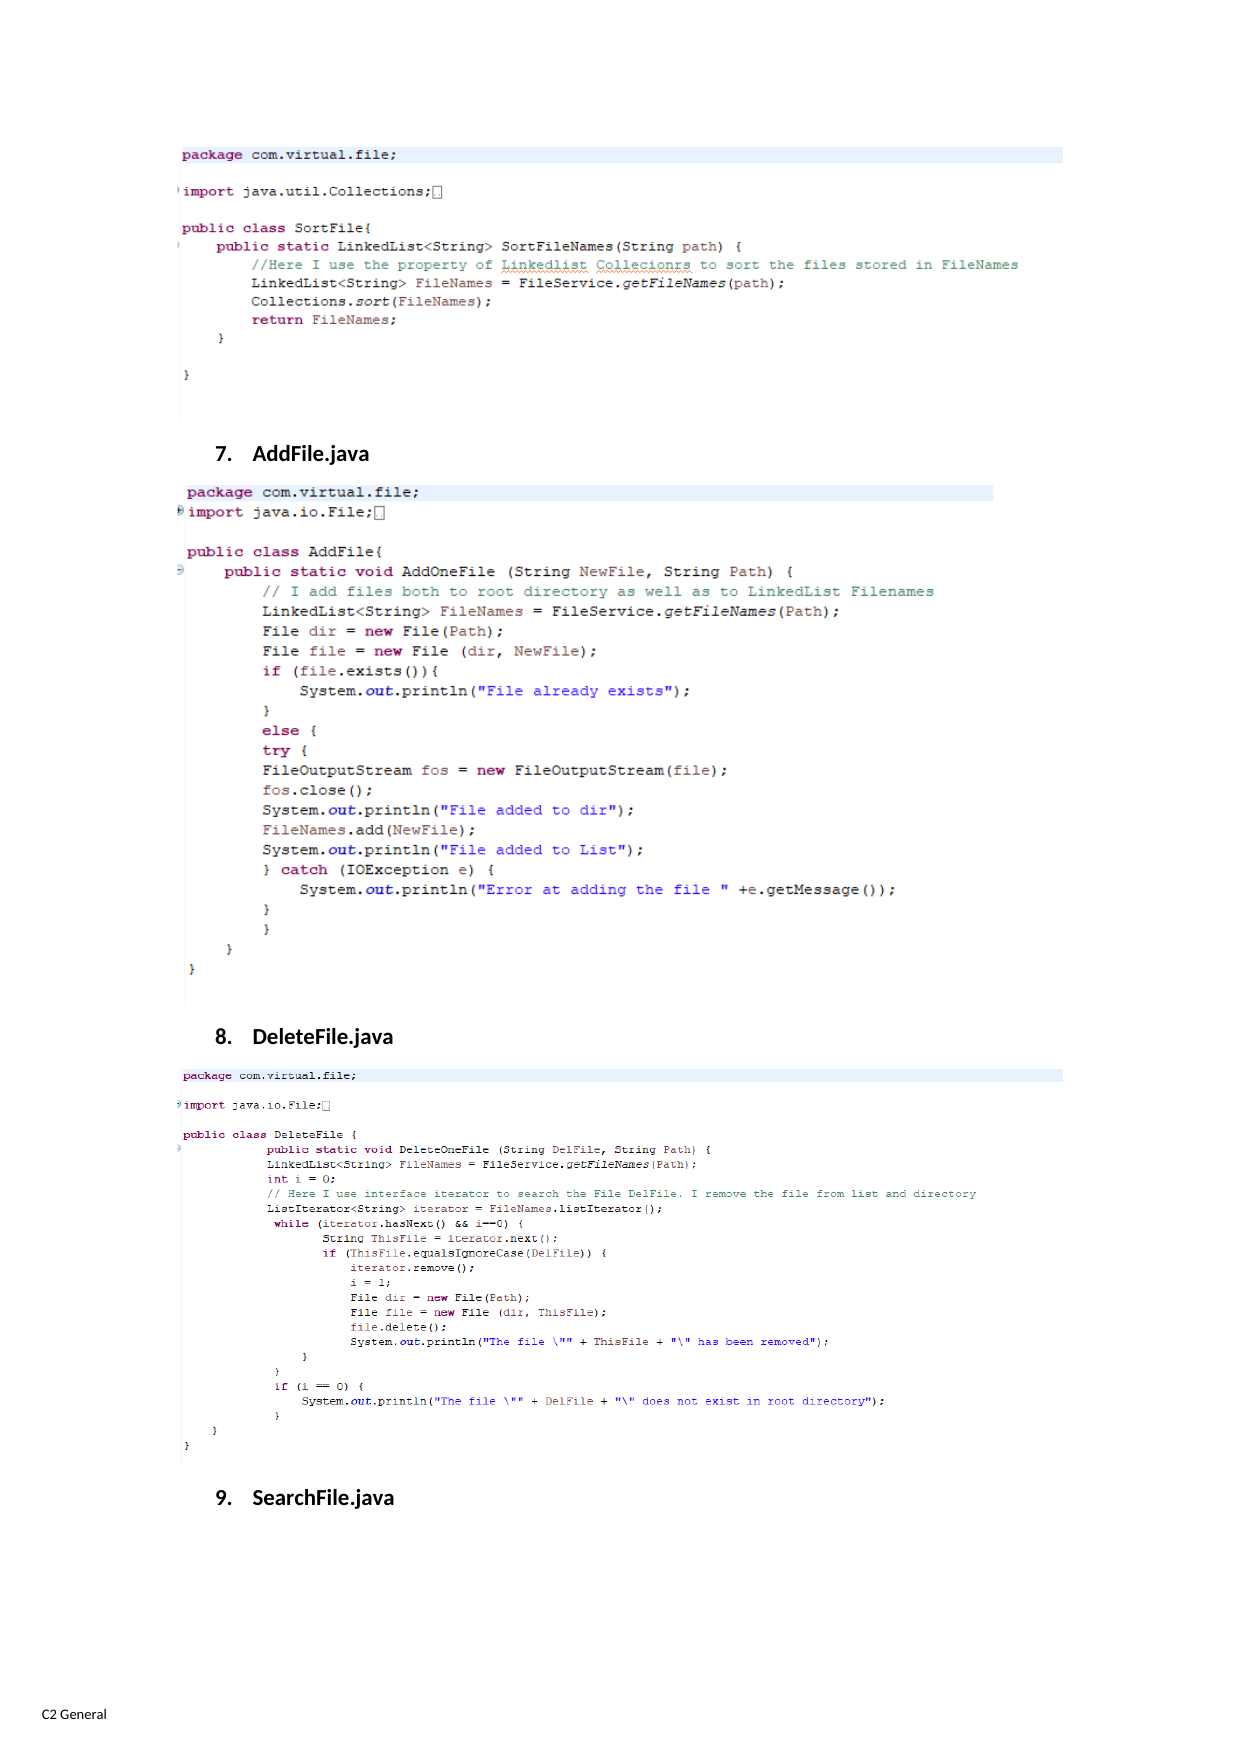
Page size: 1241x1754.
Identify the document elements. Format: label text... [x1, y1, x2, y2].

picture [177, 485, 994, 1004]
picture [177, 1069, 1063, 1465]
list SearchFile.java [215, 1483, 1063, 1512]
list AddFile.java [215, 439, 1063, 467]
picture [177, 147, 1063, 420]
list DeleteFile.java [215, 1022, 1063, 1050]
